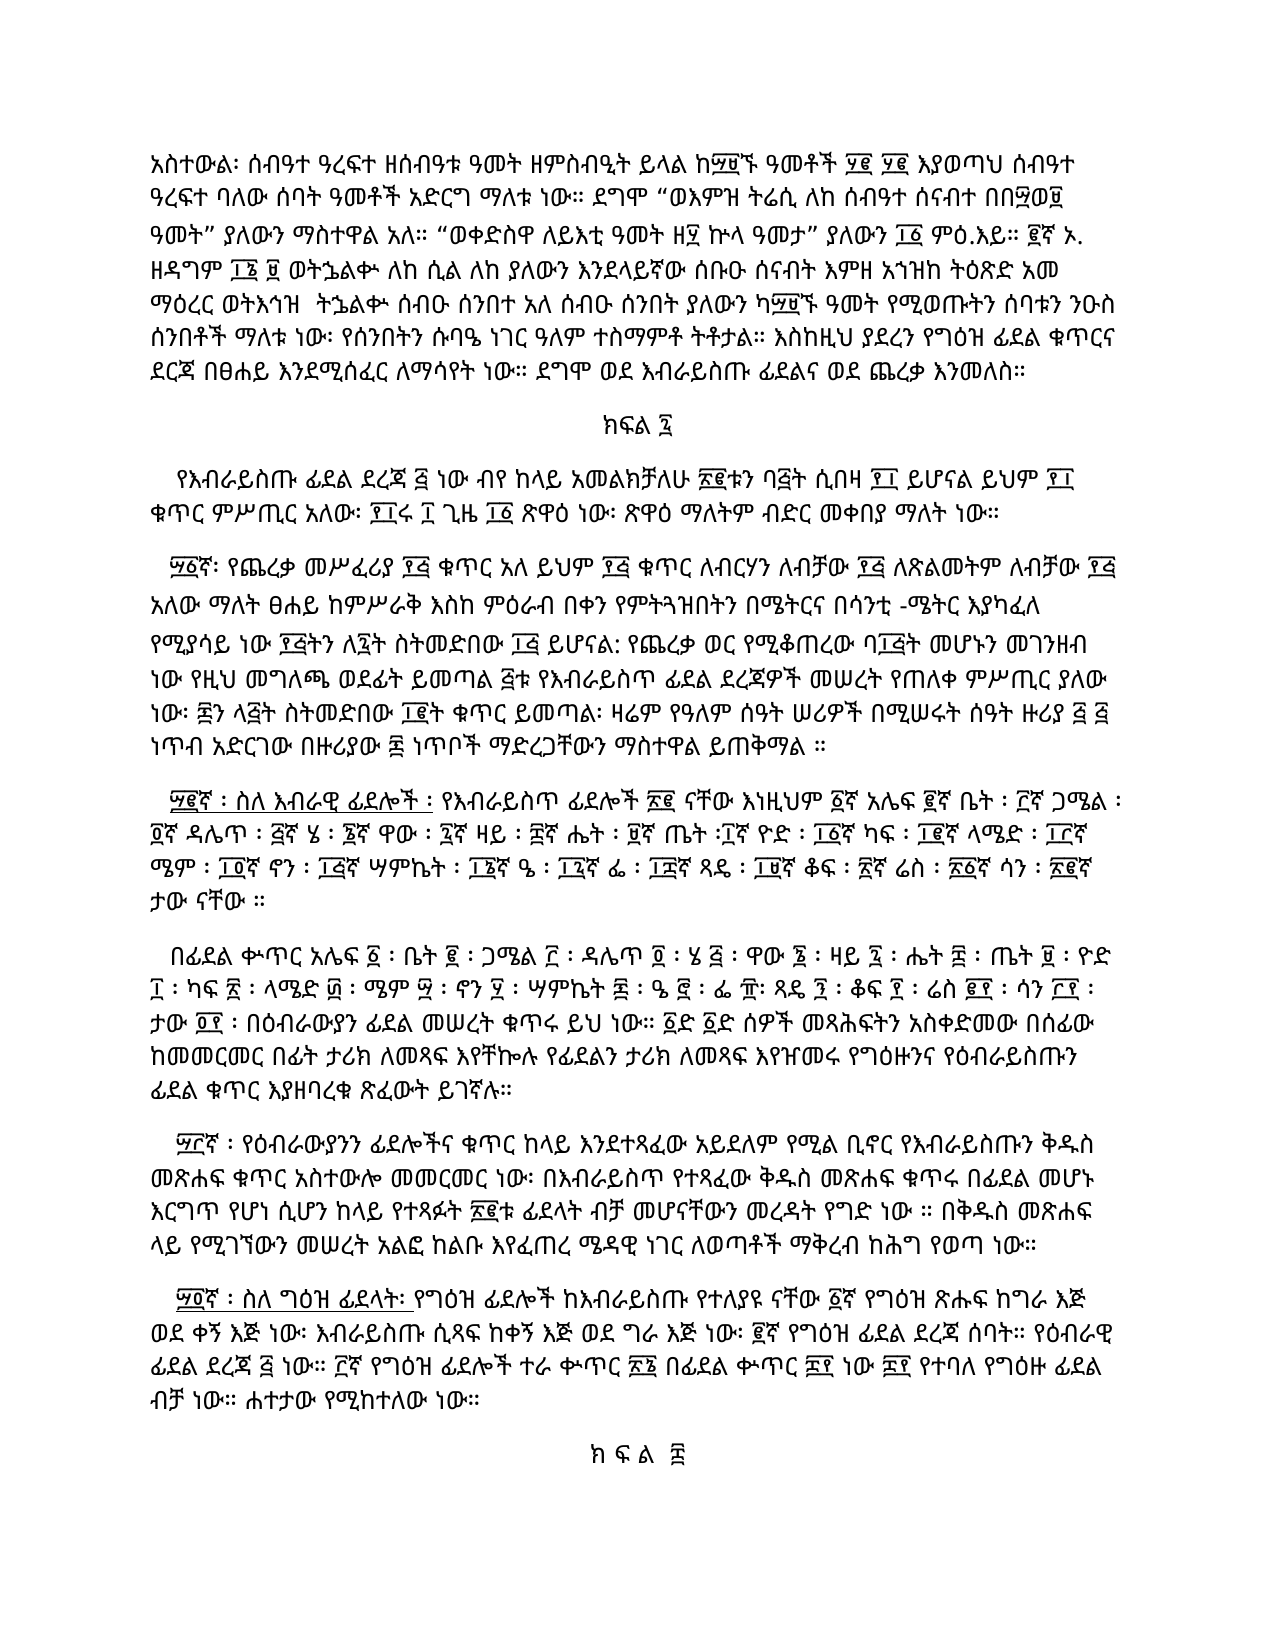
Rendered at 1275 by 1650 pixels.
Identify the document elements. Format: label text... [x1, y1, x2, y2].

text ፵፬ኛ ፡ ስለ ግዕዝ ፊደላት፡ የግዕዝ ፊደሎች ከእብራይስጡ የተለያዩ ናቸው ፩ኛ የግዕዝ ጽሑፍ ከግራ እጅ ወደ ቀኝ እጅ ነው፡ እብራይስጡ ሲጻፍ ከቀኝ እጅ ወደ ግራ እጅ ነው፡ ፪ኛ የግዕዝ ፊደል ደረጃ ሰባት። የዕብራዊ ፊደል ደረጃ ፭ ነው። ፫ኛ የግዕዝ ፊደሎች ተራ ቍጥር ፳፮ በፊደል ቍጥር ፰፻ ነው ፰፻ የተባለ የግዕዙ ፊደል ብቻ ነው። ሐተታው የሚከተለው ነው። [150, 1285, 1125, 1415]
text የእብራይስጡ ፊደል ደረጃ ፭ ነው ብየ ከላይ አመልክቻለሁ ፳፪ቱን ባ፭ት ሲበዛ ፻፲ ይሆናል ይህም ፻፲ ቁጥር ምሥጢር አለው፡ ፻፲ሩ ፲ ጊዜ ፲፩ ጽዋዕ ነው፡ ጽዋዕ ማለትም ብድር መቀበያ ማለት ነው። [150, 466, 1125, 528]
text ፵፪ኛ ፡ ስለ እብራዊ ፊደሎች ፡ የእብራይስጥ ፊደሎች ፳፪ ናቸው እነዚህም ፩ኛ አሌፍ ፪ኛ ቤት ፡ ፫ኛ ጋሜል ፡ ፬ኛ ዳሌጥ ፡ ፭ኛ ሄ ፡ ፮ኛ ዋው ፡ ፯ኛ ዛይ ፡ ፰ኛ ሔት ፡ ፱ኛ ጤት ፡፲ኛ ዮድ ፡ ፲፩ኛ ካፍ ፡ ፲፪ኛ ላሜድ ፡ ፲፫ኛ ሜም ፡ ፲፬ኛ ኖን ፡ ፲፭ኛ ሣምኬት ፡ ፲፮ኛ ዔ ፡ ፲፯ኛ ፌ ፡ ፲፰ኛ ጻዴ ፡ ፲፱ኛ ቆፍ ፡ ፳ኛ ሬስ ፡ ፳፩ኛ ሳን ፡ ፳፪ኛ ታው ናቸው ። [150, 787, 1125, 917]
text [150, 150, 1125, 386]
text ፵፫ኛ ፡ የዕብራውያንን ፊደሎችና ቁጥር ከላይ እንደተጻፈው አይደለም የሚል ቢኖር የእብራይስጡን ቅዱስ መጽሐፍ ቁጥር አስተውሎ መመርመር ነው፡ በእብራይስጥ የተጻፈው ቅዱስ መጽሐፍ ቁጥሩ በፊደል መሆኑ እርግጥ የሆነ ሲሆን ከላይ የተጻፉት ፳፪ቱ ፊደላት ብቻ መሆናቸውን መረዳት የግድ ነው ። በቅዱስ መጽሐፍ ላይ የሚገኘውን መሠረት አልፎ ከልቡ እየፈጠረ ሜዳዊ ነገር ለወጣቶች ማቅረብ ከሕግ የወጣ ነው። [150, 1130, 1125, 1260]
text ፵፩ኛ፡ የጨረቃ መሥፈሪያ ፻፭ ቁጥር አለ ይህም ፻፭ ቁጥር ለብርሃን ለብቻው ፻፭ ለጽልመትም ለብቻው ፻፭ አለው ማለት ፀሐይ ከምሥራቅ እስከ ምዕራብ በቀን የምትጓዝበትን በሜትርና በሳንቲ -ሜትር እያካፈለ የሚያሳይ ነው ፻፭ትን ለ፯ት ስትመድበው ፲፭ ይሆናል: የጨረቃ ወር የሚቆጠረው ባ፲፭ት መሆኑን መገንዘብ ነው የዚህ መግለጫ ወደፊት ይመጣል ፭ቱ የእብራይስጥ ፊደል ደረጃዎች መሠረት የጠለቀ ምሥጢር ያለው ነው፡ ፷ን ላ፭ት ስትመድበው ፲፪ት ቁጥር ይመጣል፡ ዛሬም የዓለም ሰዓት ሠሪዎች በሚሠሩት ሰዓት ዙሪያ ፭ ፭ ነጥብ አድርገው በዙሪያው ፷ ነጥቦች ማድረጋቸውን ማስተዋል ይጠቅማል ። [150, 553, 1125, 762]
text ክ ፍ ል ፰ [150, 1440, 1125, 1469]
text በፊደል ቍጥር አሌፍ ፩ ፡ ቤት ፪ ፡ ጋሜል ፫ ፡ ዳሌጥ ፬ ፡ ሄ ፭ ፡ ዋው ፮ ፡ ዛይ ፯ ፡ ሔት ፰ ፡ ጤት ፱ ፡ ዮድ ፲ ፡ ካፍ ፳ ፡ ላሜድ ፴ ፡ ሜም ፵ ፡ ኖን ፶ ፡ ሣምኬት ፷ ፡ ዔ ፸ ፡ ፌ ፹፡ ጻዴ ፺ ፡ ቆፍ ፻ ፡ ሬስ ፪፻ ፡ ሳን ፫፻ ፡ ታው ፬፻ ፡ በዕብራውያን ፊደል መሠረት ቁጥሩ ይህ ነው። ፩ድ ፩ድ ሰዎች መጻሕፍትን አስቀድመው በሰፊው ከመመርመር በፊት ታሪክ ለመጻፍ እየቸኰሉ የፊደልን ታሪክ ለመጻፍ እየዠመሩ የግዕዙንና የዕብራይስጡን ፊደል ቁጥር እያዘባረቁ ጽፈውት ይገኛሉ። [150, 942, 1125, 1105]
text ክፍል ፯ [150, 411, 1125, 440]
